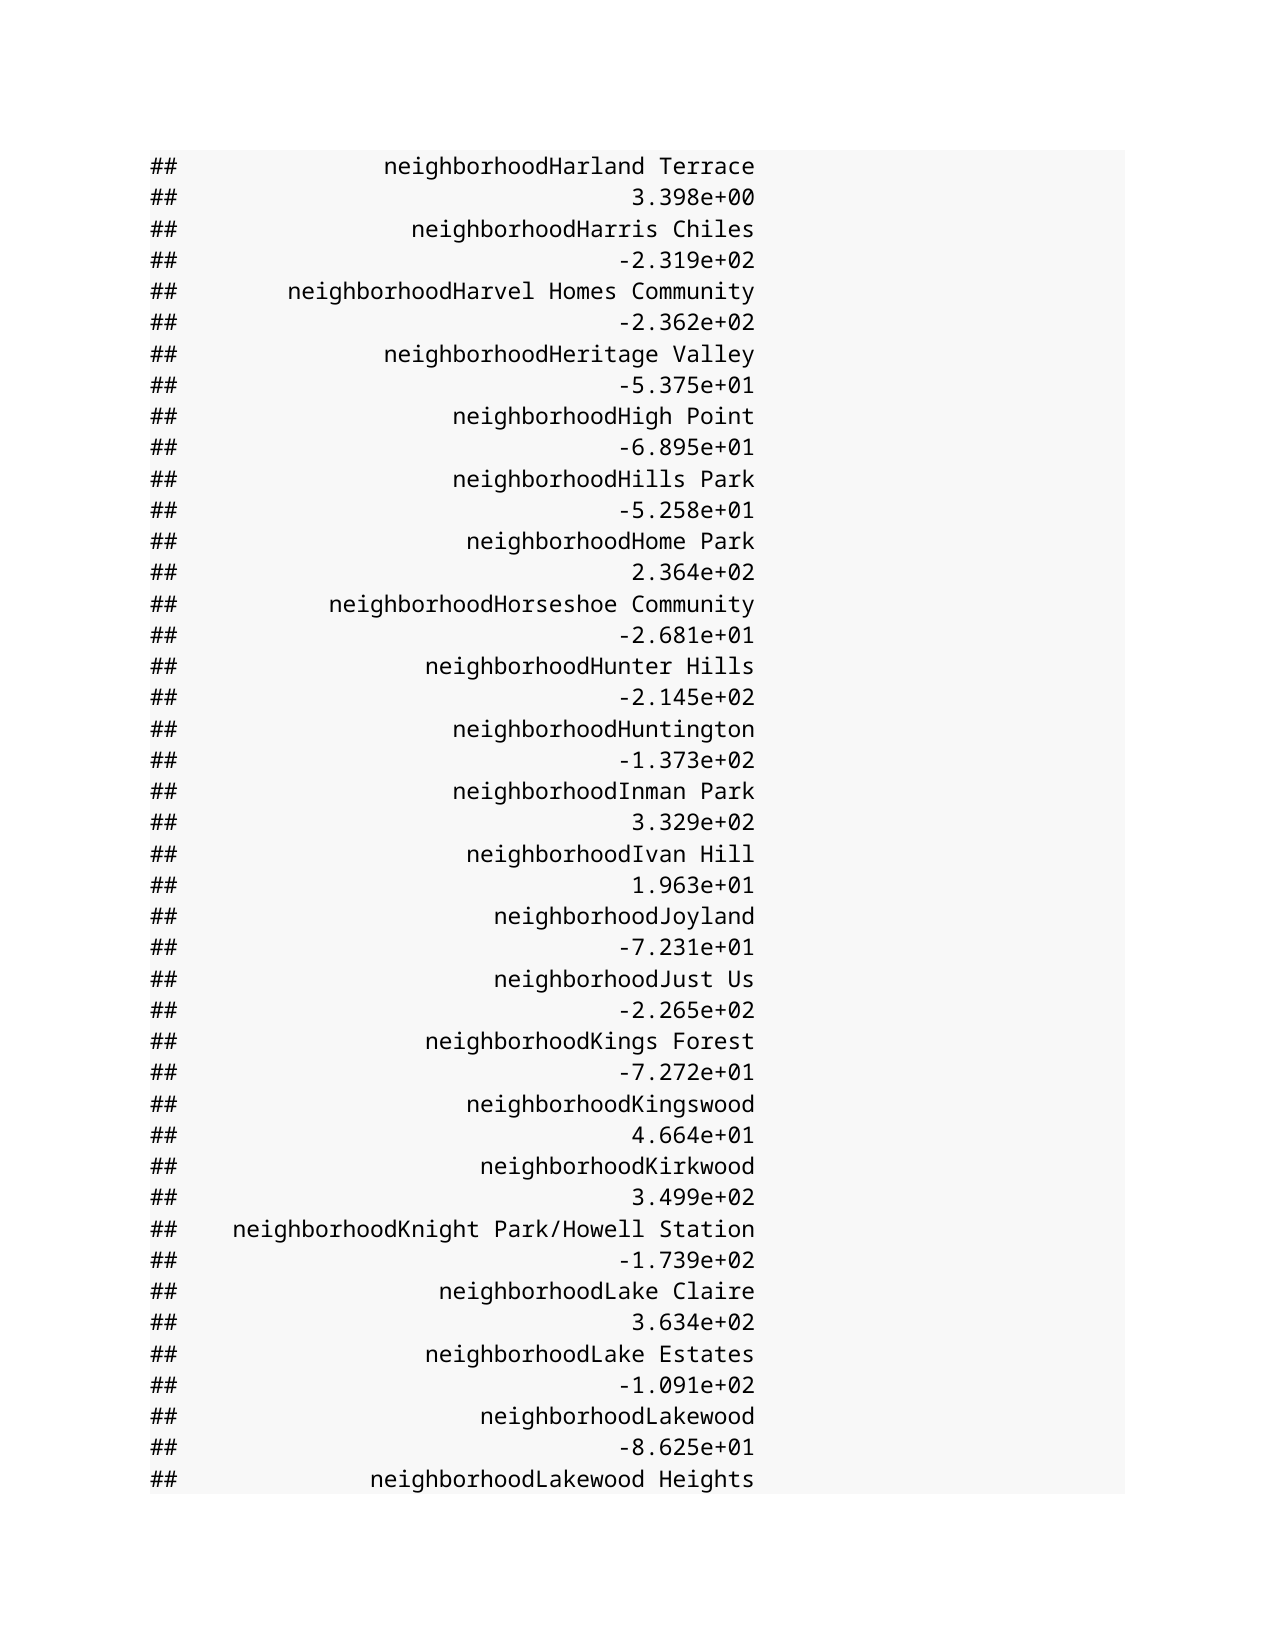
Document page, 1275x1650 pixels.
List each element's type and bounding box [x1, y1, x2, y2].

text [150, 150, 1125, 1494]
